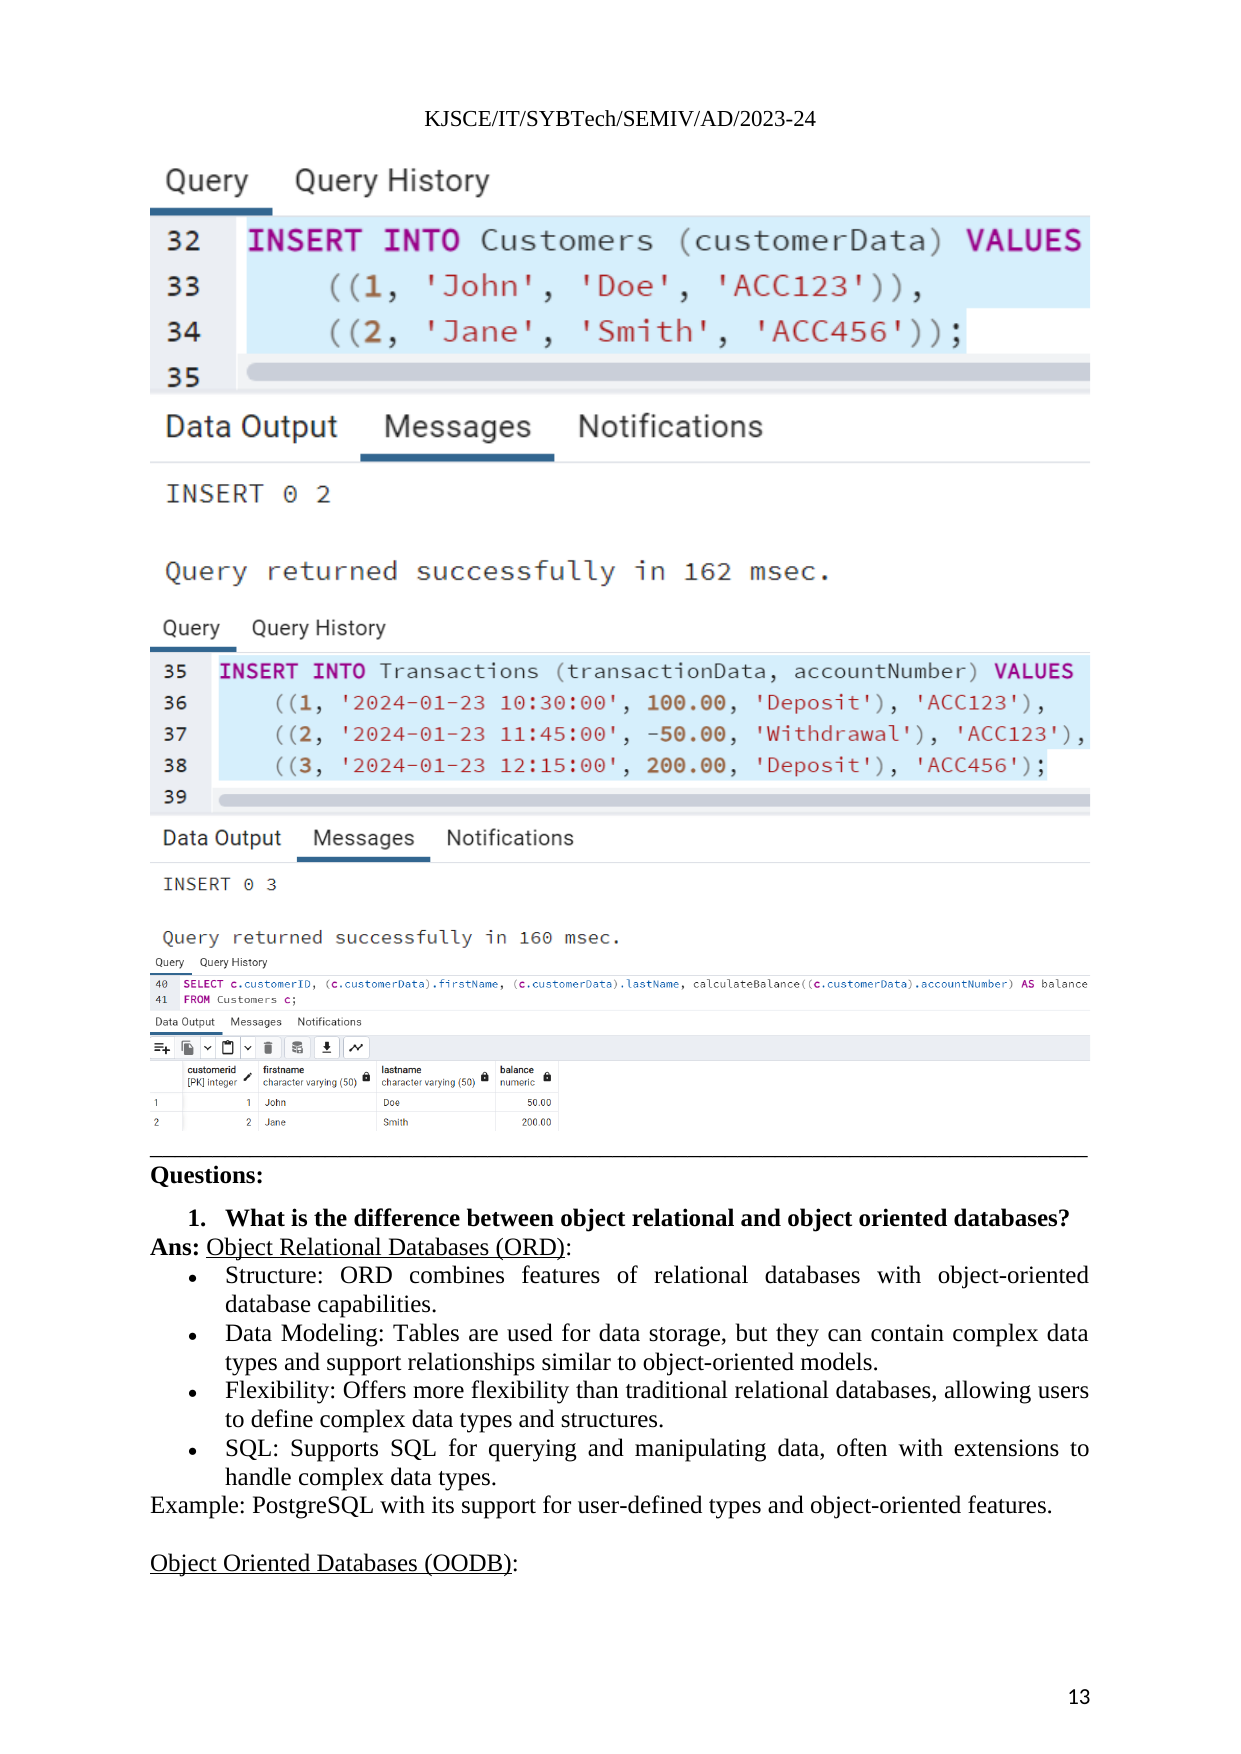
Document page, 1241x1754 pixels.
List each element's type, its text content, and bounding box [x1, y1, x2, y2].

text ___________________________________________________________________________ [150, 1131, 1090, 1160]
picture [150, 156, 1091, 1131]
list Structure: ORD combines features of relational databases with object-oriented database capabilities. [187, 1260, 1090, 1318]
text Questions: [150, 1160, 1090, 1188]
text Example: PostgreSQL with its support for user-defined types and object-oriented features. [150, 1490, 1090, 1519]
list Flexibility: Offers more flexibility than traditional relational databases, allowing users to define complex data types and structures. [187, 1375, 1090, 1433]
text Object Oriented Databases (OODB): [150, 1548, 1090, 1577]
text Ans: Object Relational Databases (ORD): [150, 1232, 1090, 1260]
list What is the difference between object relational and object oriented databases? [187, 1203, 1090, 1232]
list Data Modeling: Tables are used for data storage, but they can contain complex data types and support relationships similar to object-oriented models. [187, 1318, 1090, 1375]
list SQL: Supports SQL for querying and manipulating data, often with extensions to handle complex data types. [187, 1433, 1090, 1490]
